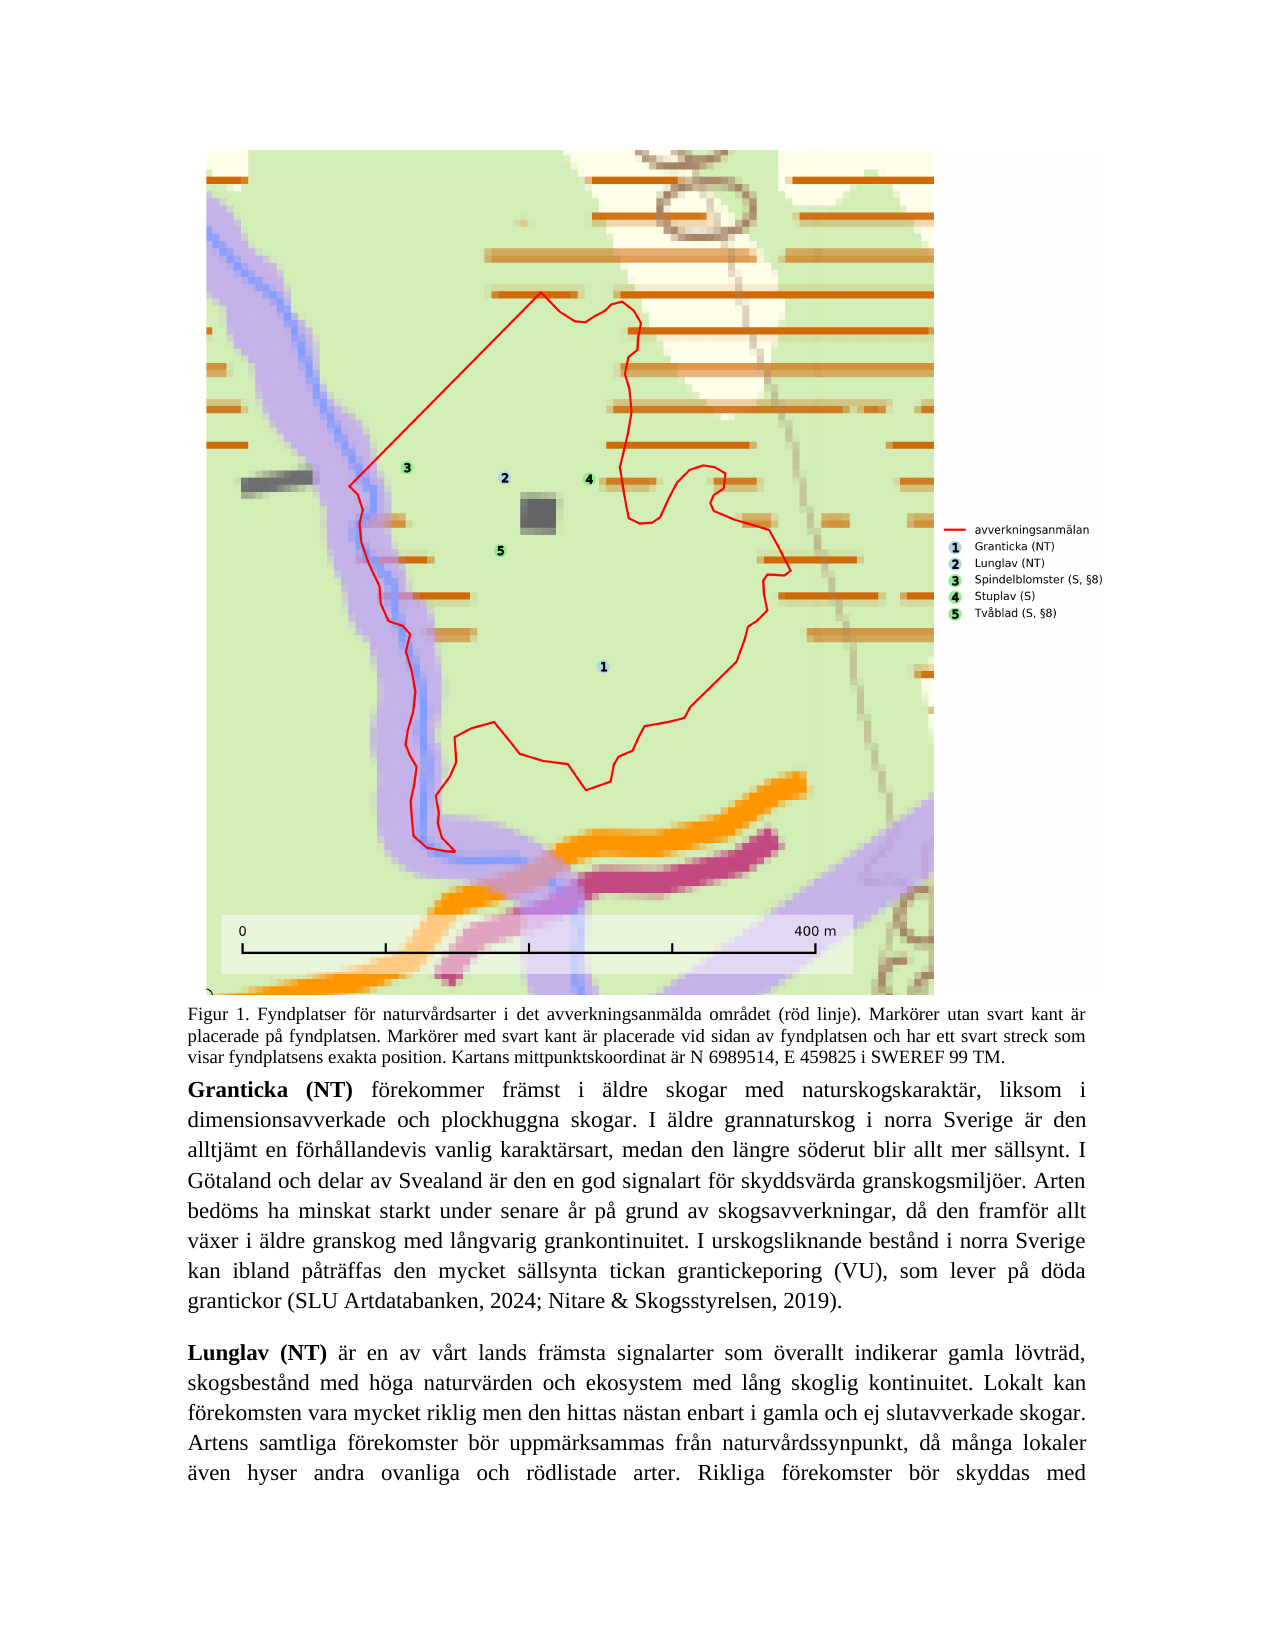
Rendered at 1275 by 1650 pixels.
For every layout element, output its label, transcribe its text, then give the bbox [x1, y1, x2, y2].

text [187, 1339, 1087, 1486]
text Figur 1. Fyndplatser för naturvårdsarter i det avverkningsanmälda området (röd linje). Markörer utan svart kant är placerade på fyndplatsen. Markörer med svart kant är placerade vid sidan av fyndplatsen och har ett svart streck som visar fyndplatsens exakta position. Kartans mittpunktskoordinat är N 6989514, E 459825 i SWEREF 99 TM. [187, 1003, 1087, 1068]
picture [206, 150, 1107, 995]
text Granticka (NT) förekommer främst i äldre skogar med naturskogskaraktär, liksom i dimensionsavverkade och plockhuggna skogar. I äldre grannaturskog i norra Sverige är den alltjämt en förhållandevis vanlig karaktärsart, medan den längre söderut blir allt mer sällsynt. I Götaland och delar av Svealand är den en god signalart för skyddsvärda granskogsmiljöer. Arten bedöms ha minskat starkt under senare år på grund av skogsavverkningar, då den framför allt växer i äldre granskog med långvarig grankontinuitet. I urskogsliknande bestånd i norra Sverige kan ibland påträffas den mycket sällsynta tickan grantickeporing (VU), som lever på döda grantickor (SLU Artdatabanken, 2024; Nitare & Skogsstyrelsen, 2019). [187, 1076, 1087, 1314]
